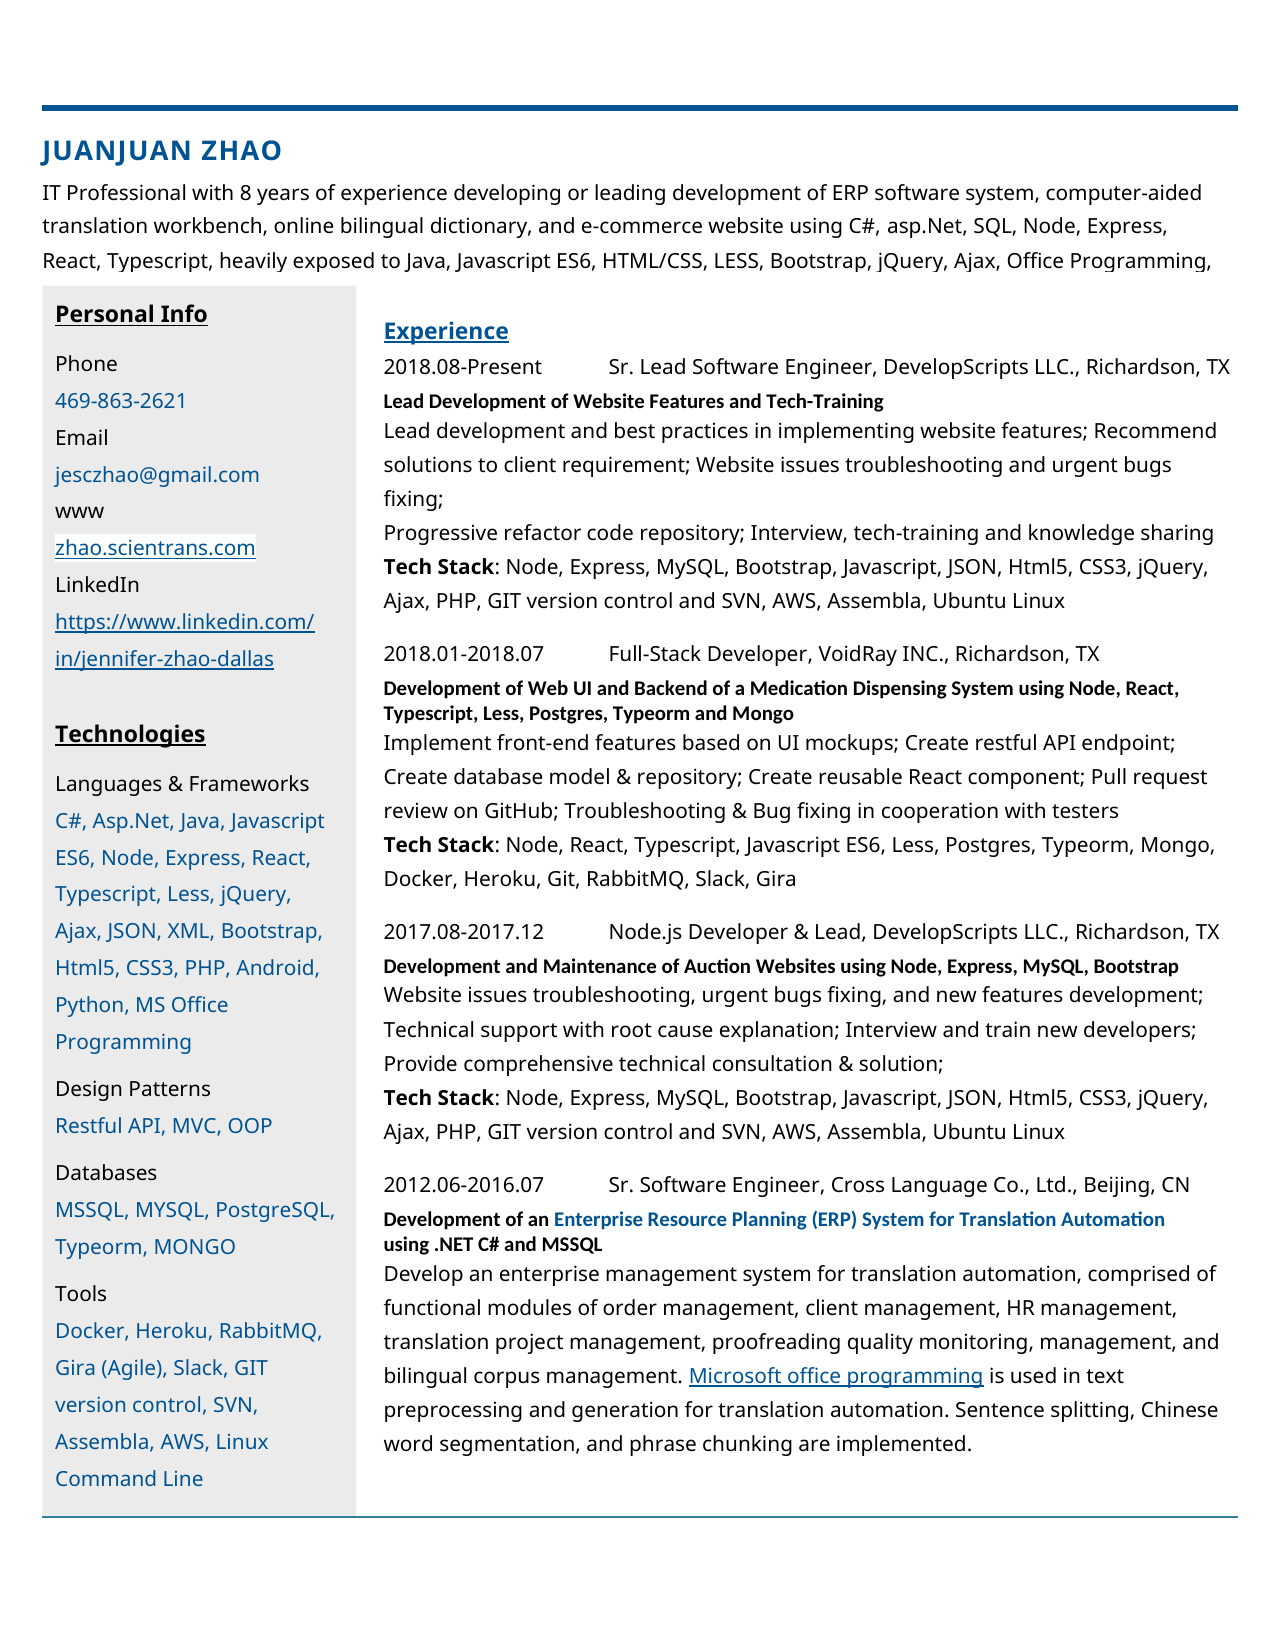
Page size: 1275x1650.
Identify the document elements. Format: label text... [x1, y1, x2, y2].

text Develop an enterprise management system for translation automation, comprised of functional modules of order management, client management, HR management, translation project management, proofreading quality monitoring, management, and bilingual corpus management. Microsoft office programming is used in text preprocessing and generation for translation automation. Sentence splitting, Chinese word segmentation, and phrase chunking are implemented. [383, 1259, 1237, 1457]
text Website issues troubleshooting, urgent bugs fixing, and new features development; Technical support with root cause explanation; Interview and train new developers; Provide comprehensive technical consultation & solution; [383, 981, 1237, 1077]
text Lead Development of Website Features and Tech-Training [383, 388, 1237, 414]
text Tech Stack: Node, React, Typescript, Javascript ES6, Less, Postgres, Typeorm, Mongo, Docker, Heroku, Git, RabbitMQ, Slack, Gira [383, 830, 1237, 893]
subtitle 2018.08-Present Sr. Lead Software Engineer, DevelopScripts LLC., Richardson, TX [383, 352, 1237, 381]
subtitle Experience [383, 314, 1237, 346]
text Development of an Enterprise Resource Planning (ERP) System for Translation Automation using .NET C# and MSSQL [383, 1206, 1237, 1257]
text Implement front-end features based on UI mockups; Create restful API endpoint; Create database model & repository; Create reusable React component; Pull request review on GitHub; Troubleshooting & Bug fixing in cooperation with testers [383, 728, 1237, 824]
text Development and Maintenance of Auction Websites using Node, Express, MySQL, Bootstrap [383, 953, 1237, 978]
subtitle 2012.06-2016.07 Sr. Software Engineer, Cross Language Co., Ltd., Beijing, CN [383, 1170, 1237, 1198]
text Lead development and best practices in implementing website features; Recommend solutions to client requirement; Website issues troubleshooting and urgent bugs fixing; [383, 416, 1237, 512]
text Tech Stack: Node, Express, MySQL, Bootstrap, Javascript, JSON, Html5, CSS3, jQuery, Ajax, PHP, GIT version control and SVN, AWS, Assembla, Ubuntu Linux [383, 1083, 1237, 1145]
subtitle 2017.08-2017.12 Node.js Developer & Lead, DevelopScripts LLC., Richardson, TX [383, 917, 1237, 945]
text Development of Web UI and Backend of a Medication Dispensing System using Node, React, Typescript, Less, Postgres, Typeorm and Mongo [383, 675, 1237, 726]
text Progressive refactor code repository; Interview, tech-training and knowledge sharing [383, 518, 1237, 546]
subtitle 2018.01-2018.07 Full-Stack Developer, VoidRay INC., Richardson, TX [383, 639, 1237, 667]
text Tech Stack: Node, Express, MySQL, Bootstrap, Javascript, JSON, Html5, CSS3, jQuery, Ajax, PHP, GIT version control and SVN, AWS, Assembla, Ubuntu Linux [383, 552, 1237, 614]
